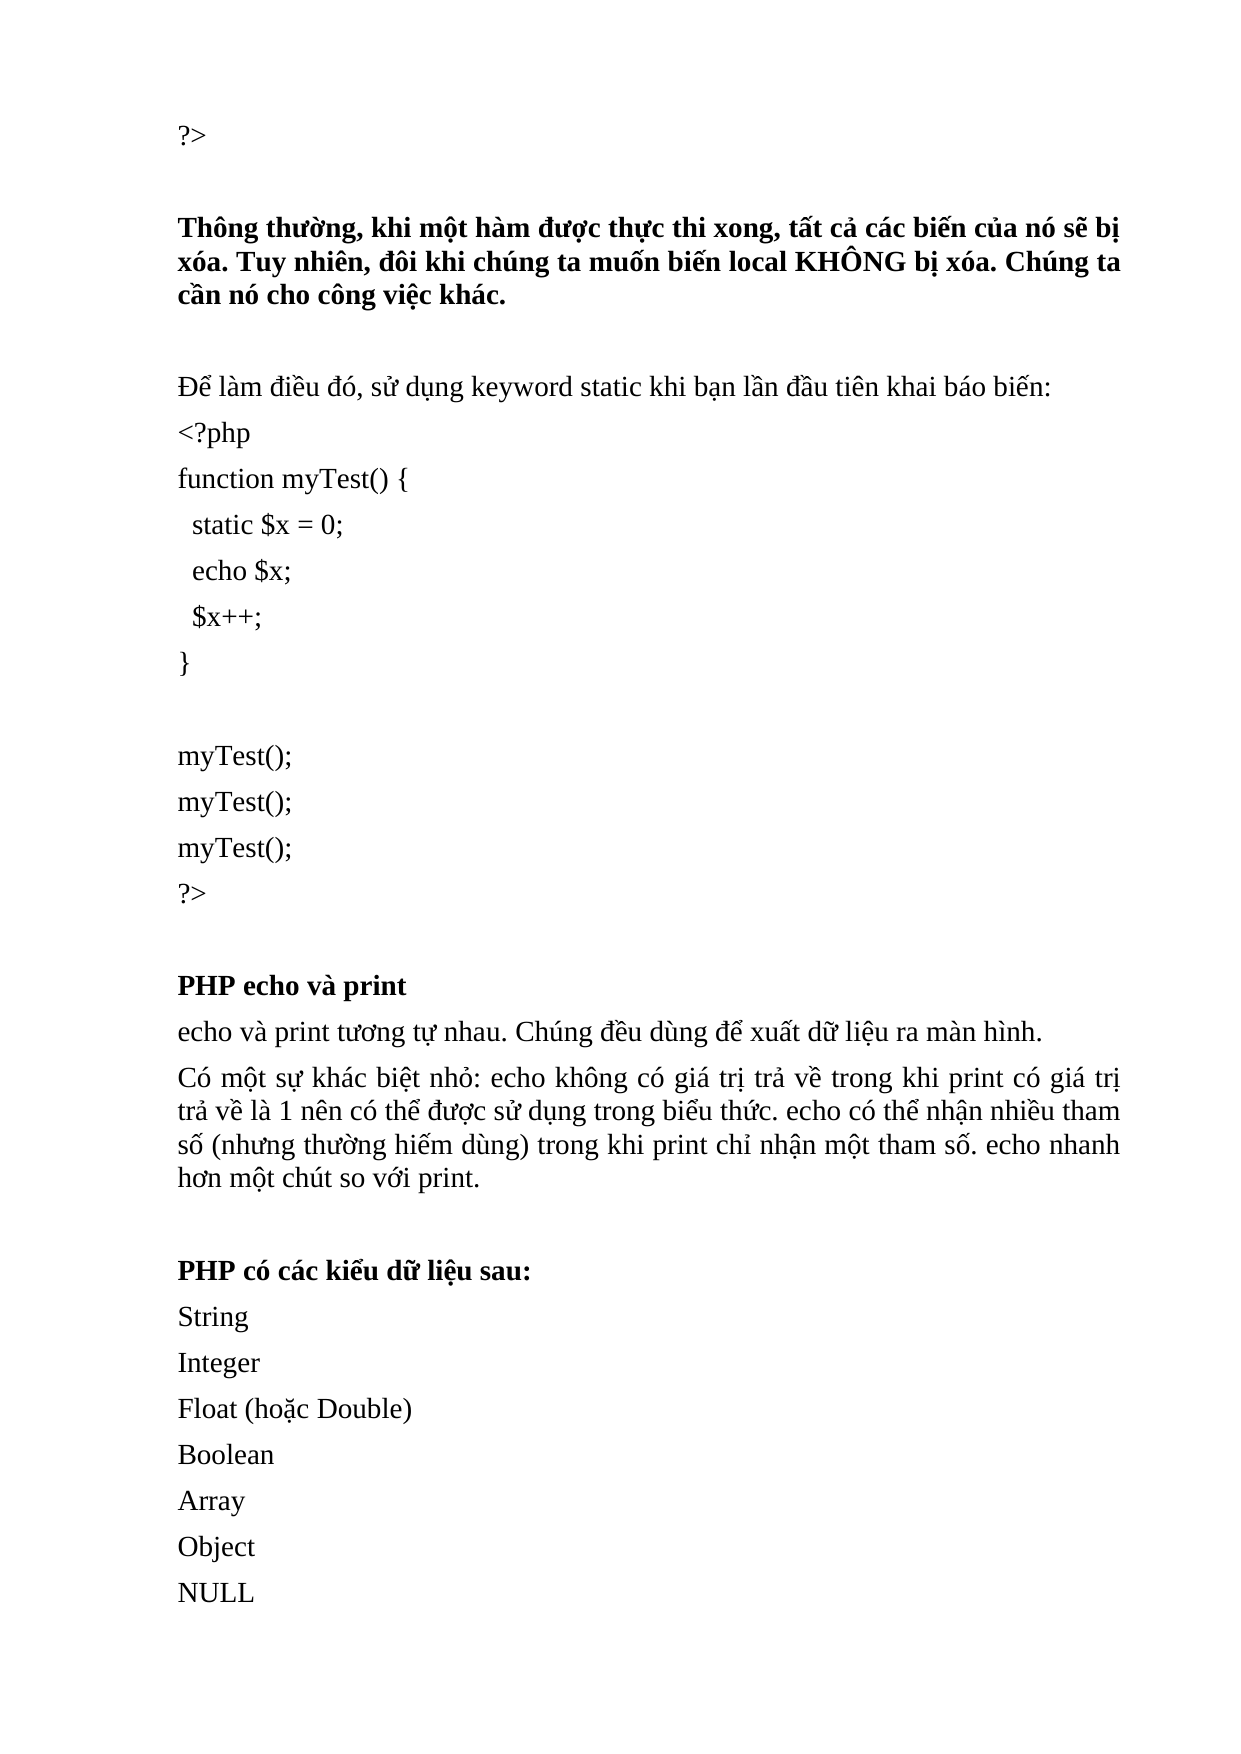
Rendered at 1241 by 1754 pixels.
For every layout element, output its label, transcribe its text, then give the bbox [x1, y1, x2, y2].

text Thông thường, khi một hàm được thực thi xong, tất cả các biến của nó sẽ bị xóa. Tuy nhiên, đôi khi chúng ta muốn biến local KHÔNG bị xóa. Chúng ta cần nó cho công việc khác. [177, 210, 1122, 311]
text ?> [177, 118, 1122, 152]
text Boolean [177, 1437, 1122, 1470]
text Integer [177, 1345, 1122, 1378]
text Object [177, 1529, 1122, 1562]
text PHP echo và print [177, 968, 1122, 1001]
text String [177, 1299, 1122, 1332]
text $x++; [177, 599, 1122, 633]
text Để làm điều đó, sử dụng keyword static khi bạn lần đầu tiên khai báo biến: [177, 369, 1122, 403]
text Có một sự khác biệt nhỏ: echo không có giá trị trả về trong khi print có giá trị trả về là 1 nên có thể được sử dụng trong biểu thức. echo có thể nhận nhiều tham số (nhưng thường hiếm dùng) trong khi print chỉ nhận một tham số. echo nhanh hơn một chút so với print. [177, 1060, 1122, 1194]
text echo và print tương tự nhau. Chúng đều dùng để xuất dữ liệu ra màn hình. [177, 1014, 1122, 1047]
text Array [177, 1483, 1122, 1516]
text static $x = 0; [177, 507, 1122, 541]
text myTest(); [177, 738, 1122, 771]
text function myTest() { [177, 461, 1122, 495]
text <?php [177, 415, 1122, 449]
text myTest(); [177, 830, 1122, 863]
text myTest(); [177, 784, 1122, 817]
text PHP có các kiểu dữ liệu sau: [177, 1253, 1122, 1286]
text ?> [177, 876, 1122, 909]
text Float (hoặc Double) [177, 1391, 1122, 1424]
text echo $x; [177, 553, 1122, 587]
text NULL [177, 1575, 1122, 1608]
text } [177, 646, 1122, 679]
